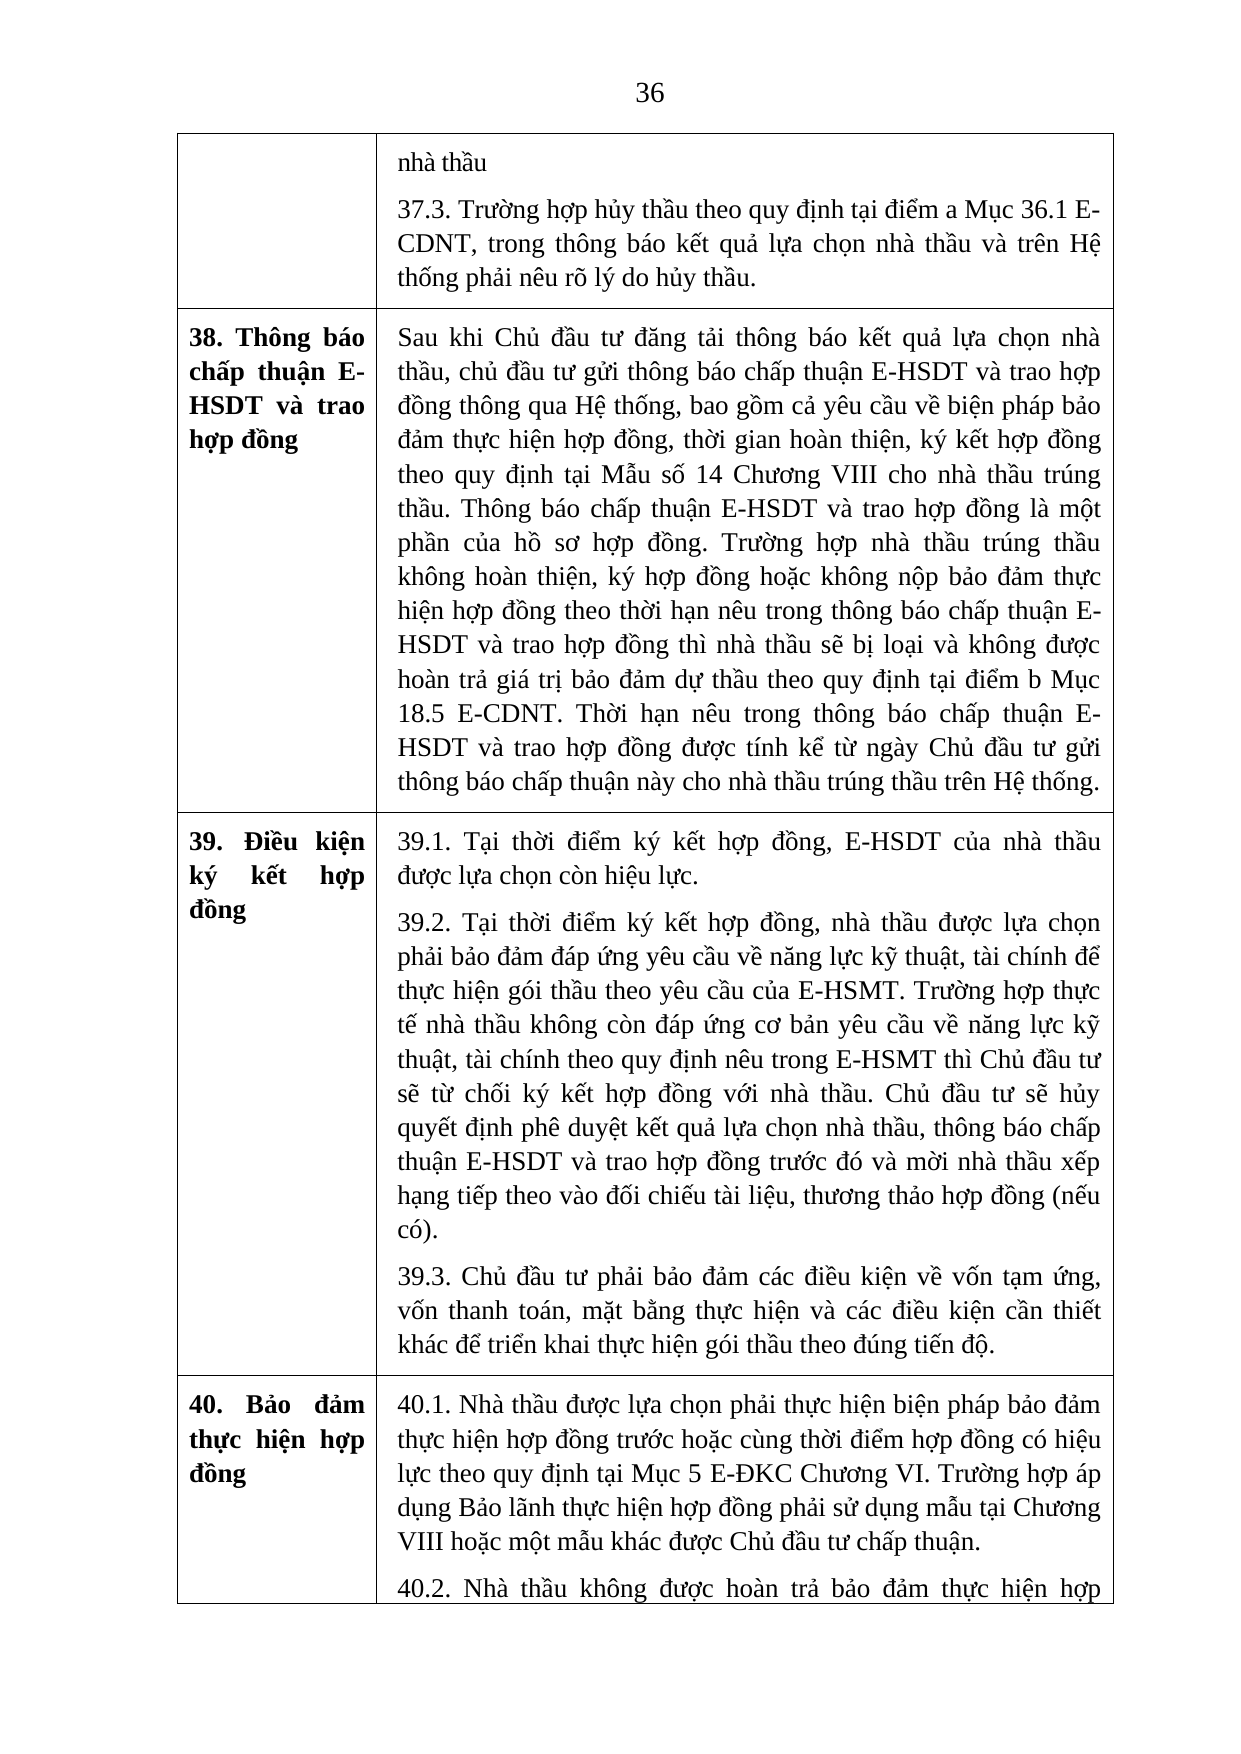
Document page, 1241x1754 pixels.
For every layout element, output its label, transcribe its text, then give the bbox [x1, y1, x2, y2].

table_cell Sau khi Chủ đầu tư đăng tải thông báo kết quả lựa chọn nhà thầu, chủ đầu tư gửi thông báo chấp thuận E-HSDT và trao hợp đồng thông qua Hệ thống, bao gồm cả yêu cầu về biện pháp bảo đảm thực hiện hợp đồng, thời gian hoàn thiện, ký kết hợp đồng theo quy định tại Mẫu số 14 Chương VIII cho nhà thầu trúng thầu. Thông báo chấp thuận E-HSDT và trao hợp đồng là một phần của hồ sơ hợp đồng. Trường hợp nhà thầu trúng thầu không hoàn thiện, ký hợp đồng hoặc không nộp bảo đảm thực hiện hợp đồng theo thời hạn nêu trong thông báo chấp thuận E-HSDT và trao hợp đồng thì nhà thầu sẽ bị loại và không được hoàn trả giá trị bảo đảm dự thầu theo quy định tại điểm b Mục 18.5 E-CDNT. Thời hạn nêu trong thông báo chấp thuận E-HSDT và trao hợp đồng được tính kể từ ngày Chủ đầu tư gửi thông báo chấp thuận này cho nhà thầu trúng thầu trên Hệ thống. [377, 309, 1113, 812]
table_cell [377, 134, 1113, 308]
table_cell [377, 1376, 1113, 1603]
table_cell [178, 134, 376, 308]
table_cell 38. Thông báo chấp thuận E-HSDT và trao hợp đồng [178, 309, 376, 812]
table_cell 39. Điều kiện ký kết hợp đồng [178, 813, 376, 1375]
table_cell 39.1. Tại thời điểm ký kết hợp đồng, E-HSDT của nhà thầu được lựa chọn còn hiệu lực. 39.2. Tại thời điểm ký kết hợp đồng, nhà thầu được lựa chọn phải bảo đảm đáp ứng yêu cầu về năng lực kỹ thuật, tài chính để thực hiện gói thầu theo yêu cầu của E-HSMT. Trường hợp thực tế nhà thầu không còn đáp ứng cơ bản yêu cầu về năng lực kỹ thuật, tài chính theo quy định nêu trong E-HSMT thì Chủ đầu tư sẽ từ chối ký kết hợp đồng với nhà thầu. Chủ đầu tư sẽ hủy quyết định phê duyệt kết quả lựa chọn nhà thầu, thông báo chấp thuận E-HSDT và trao hợp đồng trước đó và mời nhà thầu xếp hạng tiếp theo vào đối chiếu tài liệu, thương thảo hợp đồng (nếu có). 39.3. Chủ đầu tư phải bảo đảm các điều kiện về vốn tạm ứng, vốn thanh toán, mặt bằng thực hiện và các điều kiện cần thiết khác để triển khai thực hiện gói thầu theo đúng tiến độ. [377, 813, 1113, 1375]
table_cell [178, 1376, 376, 1603]
